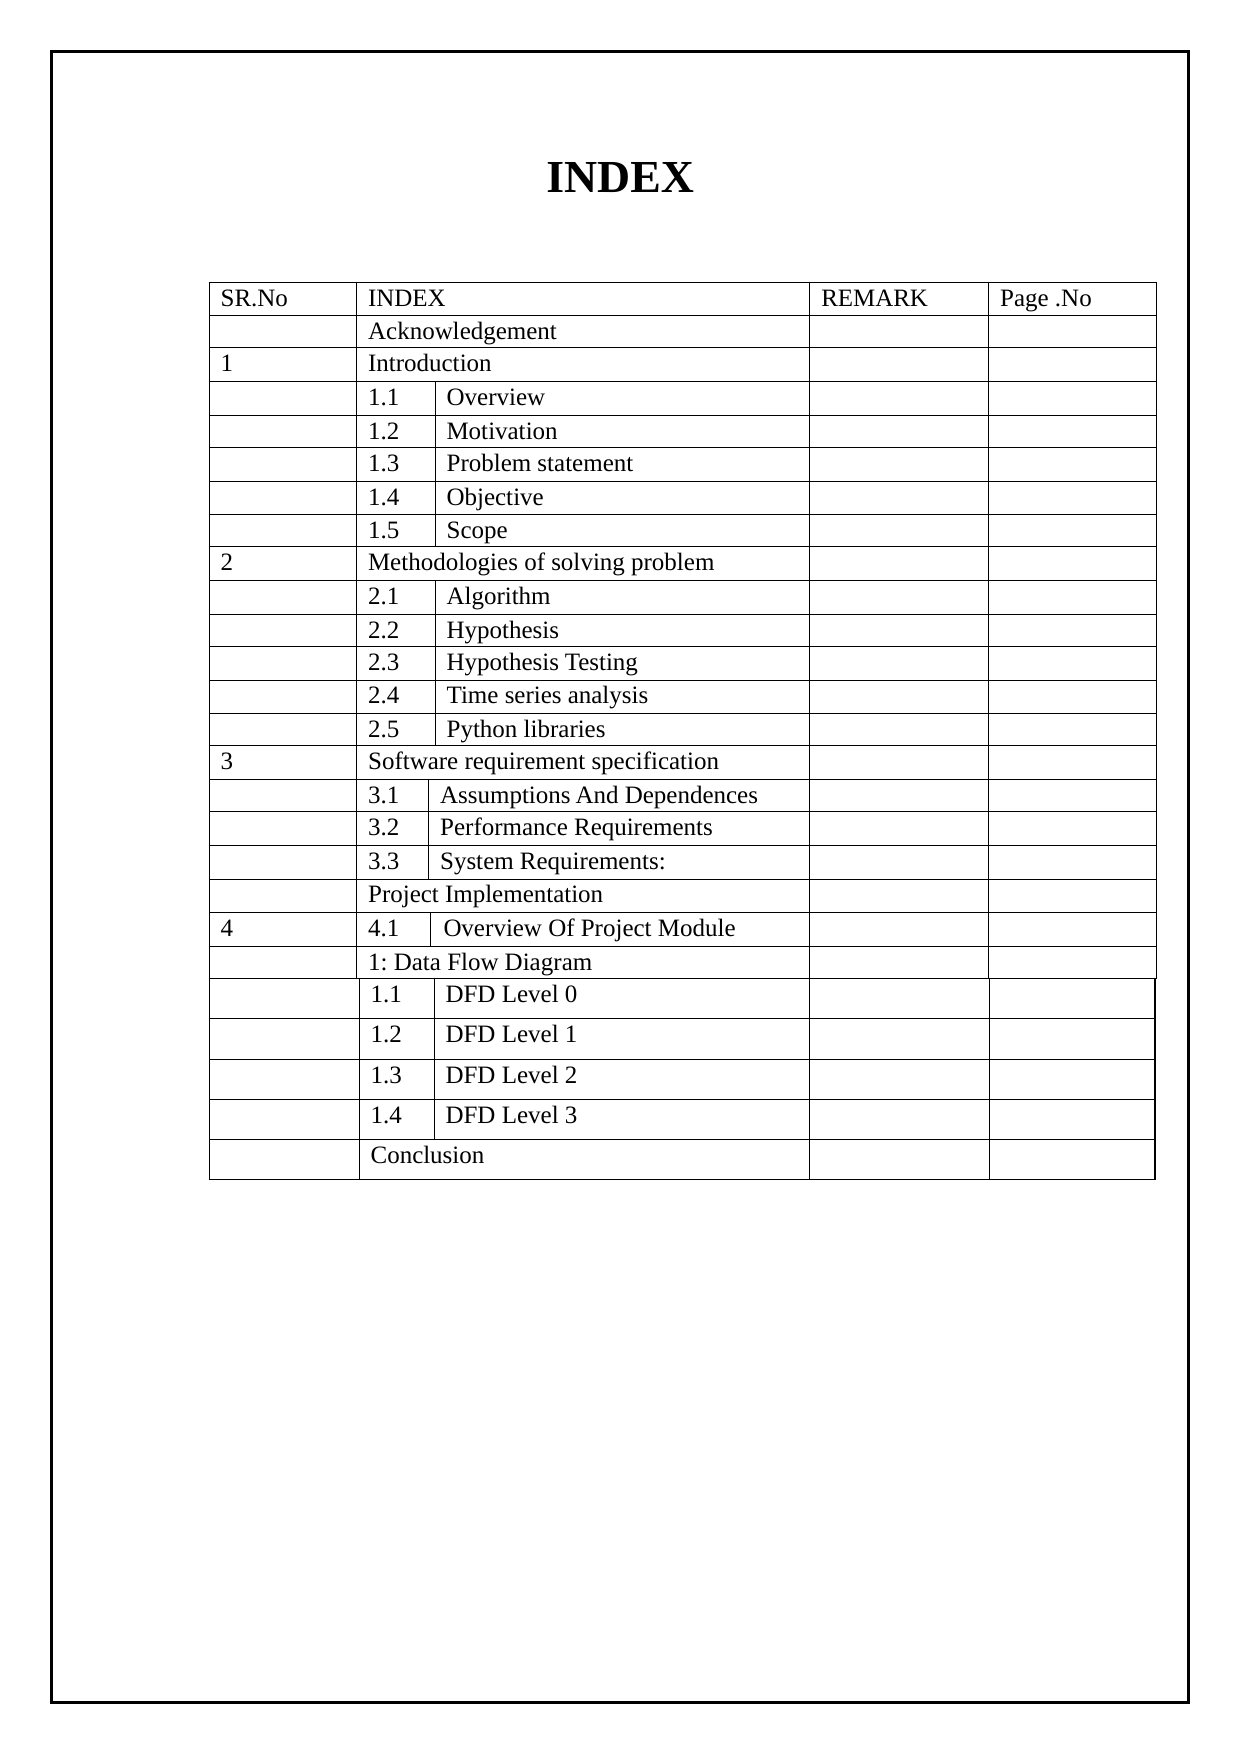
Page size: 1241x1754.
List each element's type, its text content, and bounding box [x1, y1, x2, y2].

table_cell [990, 1140, 1154, 1179]
table_cell [210, 1060, 359, 1099]
table_header INDEX [357, 283, 809, 315]
table_cell [210, 947, 356, 978]
table_cell 1.5 [357, 515, 435, 546]
table_cell [990, 1060, 1154, 1099]
table_cell [210, 880, 356, 912]
table_cell 4.1 [357, 913, 430, 946]
table_cell 1.2 [360, 1019, 434, 1059]
table_cell [989, 416, 1156, 447]
table_header Page .No [989, 283, 1156, 315]
table_cell [210, 714, 356, 745]
table_cell [810, 1140, 989, 1179]
table_cell [210, 382, 356, 415]
table_cell [810, 448, 988, 481]
table_cell Conclusion [360, 1140, 809, 1179]
table_cell Performance Requirements [429, 812, 809, 845]
table_cell [989, 913, 1156, 946]
table_cell [810, 1060, 989, 1099]
table_cell [810, 581, 988, 614]
table_cell [989, 880, 1156, 912]
table_cell [810, 979, 989, 1018]
table_cell [810, 714, 988, 745]
table_cell 3.1 [357, 780, 428, 811]
table_cell [810, 647, 988, 679]
table_cell 2.5 [357, 714, 435, 745]
table_cell [810, 1019, 989, 1059]
table_cell 2.4 [357, 681, 435, 713]
table_cell 3.3 [357, 846, 428, 878]
table_cell [989, 681, 1156, 713]
table_cell [989, 647, 1156, 679]
table_cell Overview [436, 382, 809, 415]
table_cell [210, 681, 356, 713]
table_cell DFD Level 3 [435, 1100, 809, 1139]
table_cell 1.2 [357, 416, 435, 447]
table_header SR.No [210, 283, 356, 315]
table_cell [210, 482, 356, 514]
table_cell [990, 979, 1154, 1018]
table_header REMARK [810, 283, 988, 315]
table_cell 4 [210, 913, 356, 946]
table_cell [989, 482, 1156, 514]
table_cell [810, 547, 988, 580]
table_cell Acknowledgement [357, 316, 809, 347]
table_cell 1: Data Flow Diagram [357, 947, 809, 978]
table_cell [210, 780, 356, 811]
table_cell 1.1 [357, 382, 435, 415]
table_cell [810, 947, 988, 978]
table_cell 1 [210, 348, 356, 381]
table_cell [210, 1019, 359, 1059]
table_cell [989, 947, 1156, 978]
table_cell [810, 615, 988, 646]
table_cell Problem statement [436, 448, 809, 481]
table_cell Hypothesis [436, 615, 809, 646]
table_cell Hypothesis Testing [436, 647, 809, 679]
table_cell Motivation [436, 416, 809, 447]
table_cell 3.2 [357, 812, 428, 845]
table_cell Overview Of Project Module [431, 913, 809, 946]
table_cell [810, 316, 988, 347]
table_cell DFD Level 1 [435, 1019, 809, 1059]
table_cell [210, 979, 359, 1018]
table_cell [989, 515, 1156, 546]
table_cell Introduction [357, 348, 809, 381]
table_cell [210, 615, 356, 646]
table_cell 3 [210, 746, 356, 779]
table_cell 2.2 [357, 615, 435, 646]
table_cell [990, 1100, 1154, 1139]
table_cell [989, 448, 1156, 481]
table_cell [810, 746, 988, 779]
table_cell DFD Level 2 [435, 1060, 809, 1099]
table_cell Software requirement specification [357, 746, 809, 779]
table_cell [210, 846, 356, 878]
table_cell 1.3 [360, 1060, 434, 1099]
table_cell [810, 348, 988, 381]
table_cell Algorithm [436, 581, 809, 614]
table_cell [810, 812, 988, 845]
table_cell [989, 581, 1156, 614]
table_cell [989, 547, 1156, 580]
text INDEX [150, 150, 1090, 203]
table_cell 1.4 [357, 482, 435, 514]
table_cell [989, 746, 1156, 779]
table_cell [810, 846, 988, 878]
table_cell System Requirements: [429, 846, 809, 878]
table_cell 1.4 [360, 1100, 434, 1139]
table_cell [810, 1100, 989, 1139]
table_cell [989, 846, 1156, 878]
table_cell [810, 515, 988, 546]
table_cell [810, 780, 988, 811]
table_cell 2.1 [357, 581, 435, 614]
table_cell Assumptions And Dependences [429, 780, 809, 811]
table_cell 2.3 [357, 647, 435, 679]
table_cell [810, 681, 988, 713]
table_cell [210, 316, 356, 347]
table_cell [989, 615, 1156, 646]
table_cell Project Implementation [357, 880, 809, 912]
table_cell [989, 382, 1156, 415]
table_cell [210, 581, 356, 614]
table_cell [210, 812, 356, 845]
table_cell [210, 1100, 359, 1139]
table_cell [989, 348, 1156, 381]
table_cell 2 [210, 547, 356, 580]
table_cell [210, 448, 356, 481]
table_cell [990, 1019, 1154, 1059]
table_cell [210, 416, 356, 447]
table_cell [210, 1140, 359, 1179]
table_cell [810, 913, 988, 946]
table_cell Time series analysis [436, 681, 809, 713]
table_cell [810, 382, 988, 415]
table_cell [210, 515, 356, 546]
table_cell Scope [436, 515, 809, 546]
table_cell [210, 647, 356, 679]
table_cell [989, 812, 1156, 845]
table_cell [810, 482, 988, 514]
table_cell Methodologies of solving problem [357, 547, 809, 580]
table_cell [989, 714, 1156, 745]
table_cell [810, 880, 988, 912]
table_cell 1.1 [360, 979, 434, 1018]
table_cell Objective [436, 482, 809, 514]
table_cell 1.3 [357, 448, 435, 481]
table_cell [810, 416, 988, 447]
table_cell Python libraries [436, 714, 809, 745]
table_cell [989, 780, 1156, 811]
table_cell DFD Level 0 [435, 979, 809, 1018]
table_cell [989, 316, 1156, 347]
